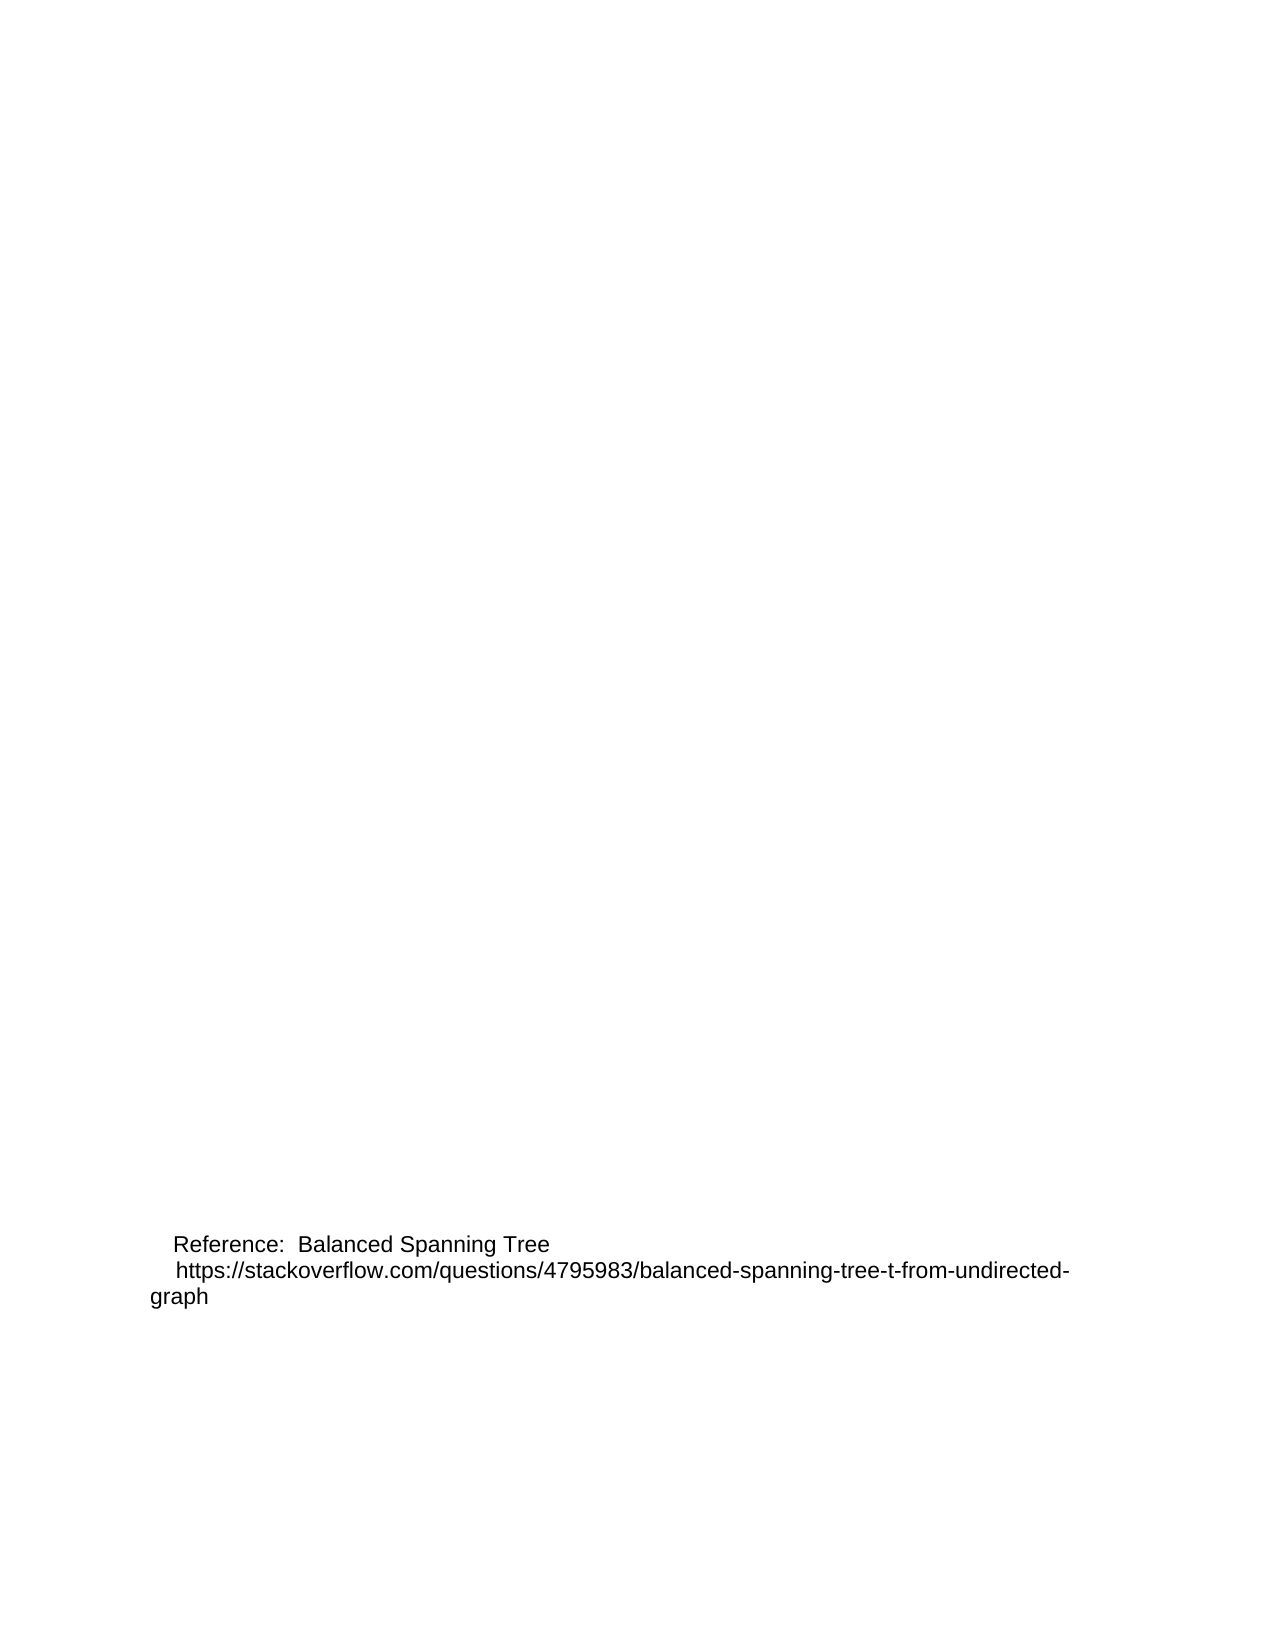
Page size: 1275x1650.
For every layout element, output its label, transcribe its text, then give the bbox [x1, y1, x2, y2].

text https://stackoverflow.com/questions/4795983/balanced-spanning-tree-t-from-undirected-graph [150, 1257, 1125, 1309]
text Reference: Balanced Spanning Tree [150, 1231, 1125, 1257]
